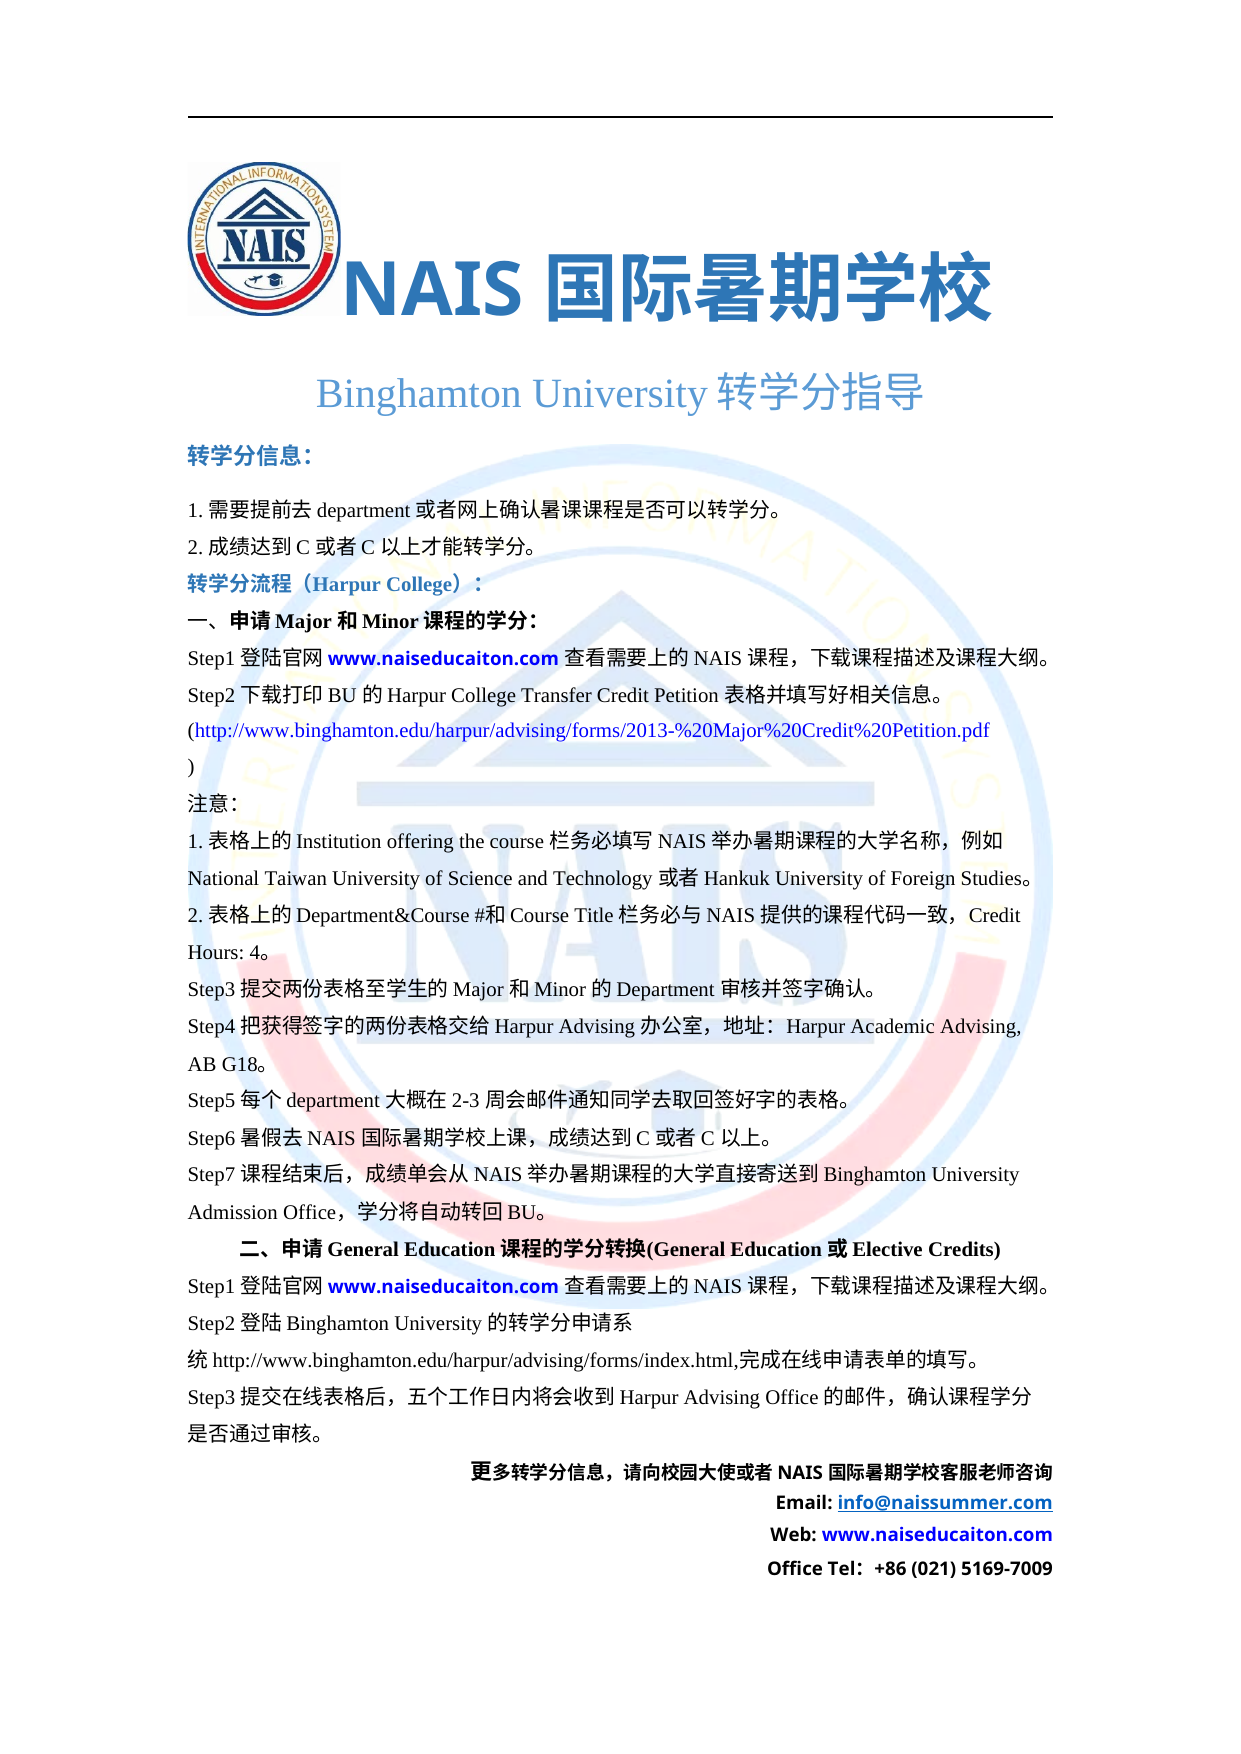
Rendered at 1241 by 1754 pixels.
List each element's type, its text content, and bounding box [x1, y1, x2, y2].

text Step2 登陆Binghamton University 的转学分申请系统http://www.binghamton.edu/harpur/advising/forms/index.html,完成在线申请表单的填写。 [187, 1305, 1053, 1374]
text NAIS 国际暑期学校 [187, 162, 1053, 357]
text Step5 每个department 大概在2-3 周会邮件通知同学去取回签好字的表格。 [187, 1083, 1053, 1115]
text Web: www.naiseducaiton.com [187, 1518, 1053, 1551]
text Step1 登陆官网www.naiseducaiton.com 查看需要上的NAIS 课程，下载课程描述及课程大纲。 [187, 640, 1053, 672]
text Binghamton University转学分指导 [187, 357, 1053, 422]
text Email: info@naissummer.com [187, 1486, 1053, 1518]
text 2. 表格上的Department&Course #和Course Title 栏务必与NAIS 提供的课程代码一致，Credit Hours: 4。 [187, 897, 1053, 967]
text 1. 需要提前去department 或者网上确认暑课课程是否可以转学分。 [187, 492, 1053, 524]
text 注意： [187, 786, 1053, 818]
text Step4 把获得签字的两份表格交给Harpur Advising 办公室，地址：Harpur Academic Advising, AB G18。 [187, 1008, 1053, 1078]
text 转学分流程（Harpur College）： [187, 566, 1053, 598]
text Step3 提交在线表格后，五个工作日内将会收到Harpur Advising Office 的邮件，确认课程学分是否通过审核。 [187, 1379, 1053, 1449]
text Step7 课程结束后，成绩单会从NAIS 举办暑期课程的大学直接寄送到Binghamton University Admission Office，学分将自动转回BU。 [187, 1157, 1053, 1226]
text Step1 登陆官网www.naiseducaiton.com 查看需要上的NAIS 课程，下载课程描述及课程大纲。 [187, 1268, 1053, 1300]
text 转学分信息： [187, 422, 1053, 487]
text 二、申请General Education 课程的学分转换(General Education 或Elective Credits) [187, 1231, 1053, 1263]
text ) [187, 750, 1053, 782]
picture [187, 162, 341, 316]
text Step3 提交两份表格至学生的Major 和Minor 的Department 审核并签字确认。 [187, 971, 1053, 1004]
text 1. 表格上的Institution offering the course 栏务必填写NAIS 举办暑期课程的大学名称，例如National Taiwan University of Science and Technology 或者Hankuk University of Foreign Studies。 [187, 823, 1053, 893]
text (http://www.binghamton.edu/harpur/advising/forms/2013-%20Major%20Credit%20Petition.pdf [187, 714, 1053, 746]
text 一、申请Major 和Minor 课程的学分： [187, 603, 1053, 635]
text 2. 成绩达到C 或者C 以上才能转学分。 [187, 529, 1053, 561]
text Step6 暑假去NAIS 国际暑期学校上课，成绩达到C 或者C 以上。 [187, 1119, 1053, 1152]
text Office Tel：+86 (021) 5169-7009 [187, 1551, 1053, 1583]
text 更多转学分信息，请向校园大使或者NAIS 国际暑期学校客服老师咨询 [187, 1453, 1053, 1486]
text Step2 下载打印BU 的Harpur College Transfer Credit Petition 表格并填写好相关信息。 [187, 677, 1053, 709]
